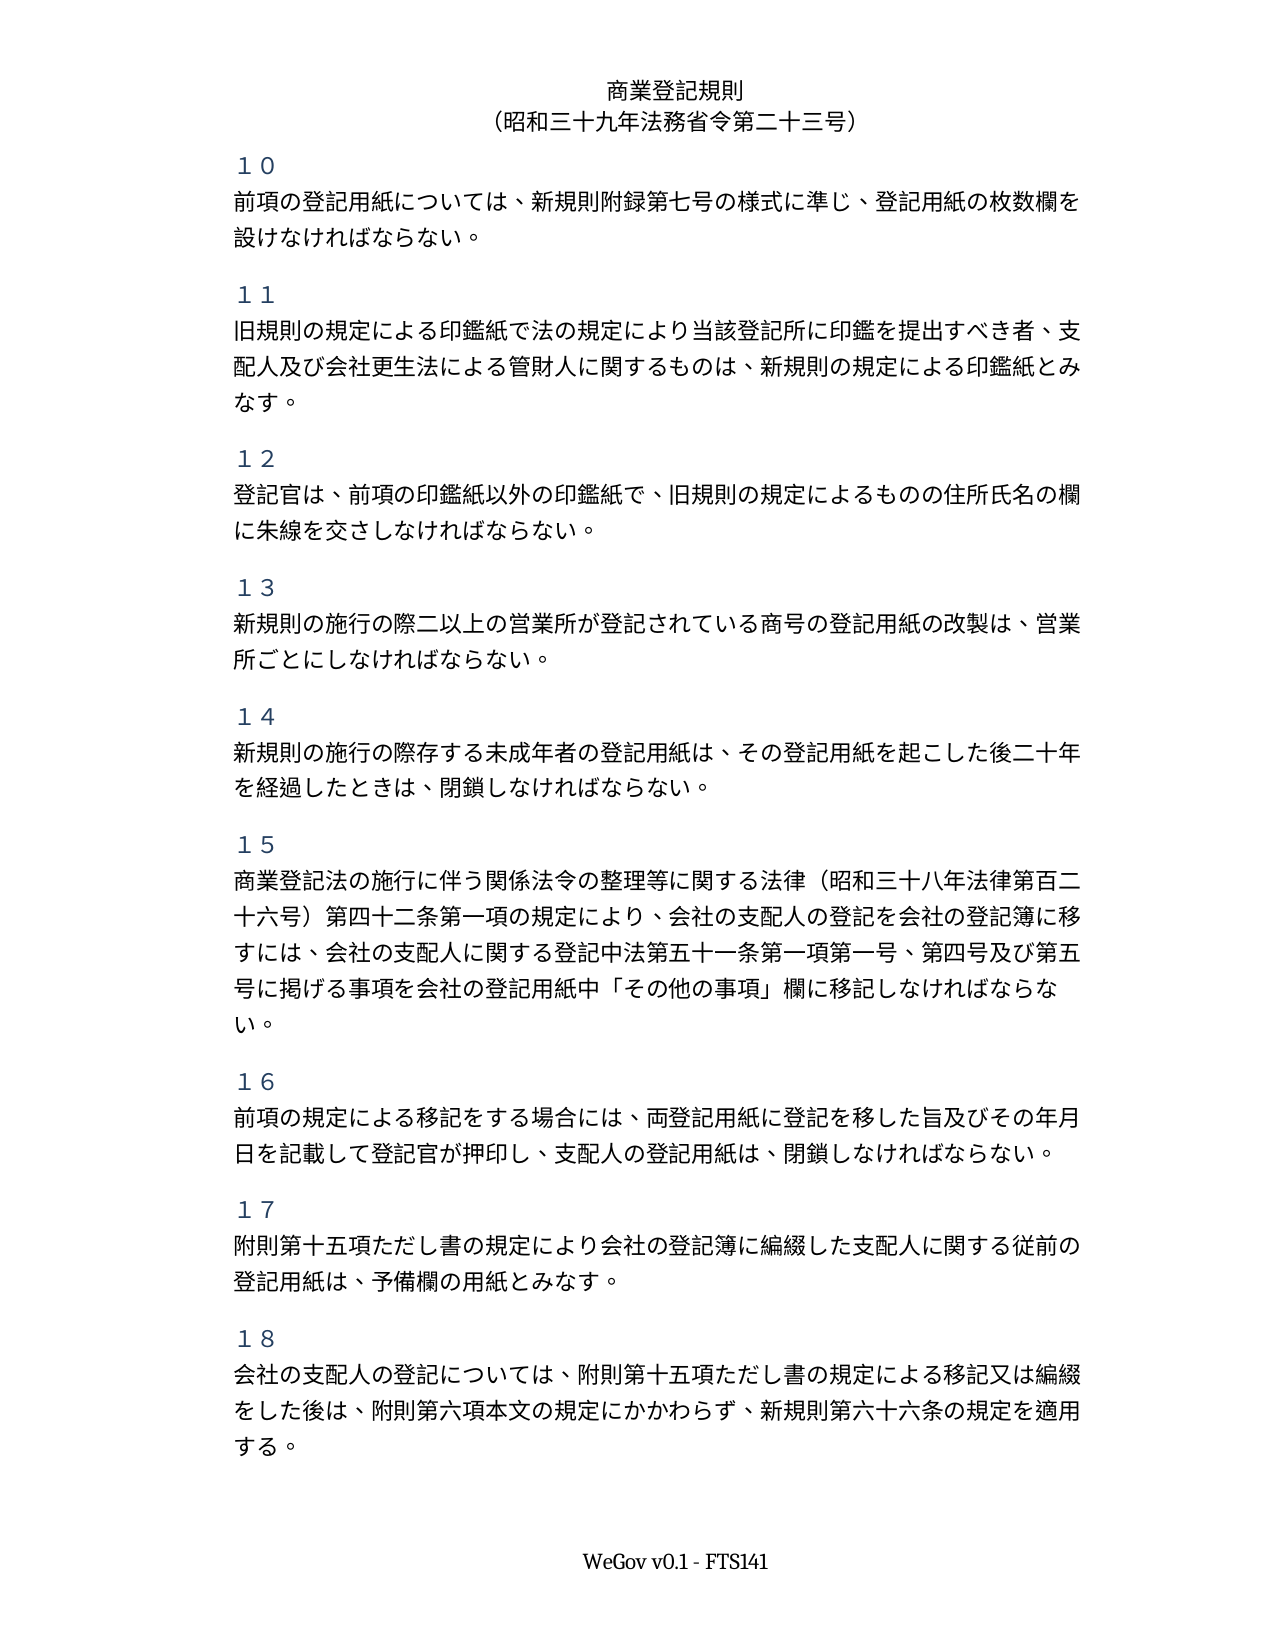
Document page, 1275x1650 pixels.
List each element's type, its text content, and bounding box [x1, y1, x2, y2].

text 新規則の施行の際二以上の営業所が登記されている商号の登記用紙の改製は、営業所ごとにしなければならない。 [233, 608, 1087, 675]
text 旧規則の規定による印鑑紙で法の規定により当該登記所に印鑑を提出すべき者、支配人及び会社更生法による管財人に関するものは、新規則の規定による印鑑紙とみなす。 [233, 314, 1087, 418]
subtitle １８ [233, 1323, 1087, 1354]
subtitle １６ [233, 1066, 1087, 1097]
subtitle １４ [233, 701, 1087, 732]
subtitle １０ [233, 150, 1087, 181]
subtitle １７ [233, 1194, 1087, 1226]
text 前項の登記用紙については、新規則附録第七号の様式に準じ、登記用紙の枚数欄を設けなければならない。 [233, 186, 1087, 253]
subtitle １１ [233, 279, 1087, 310]
text 附則第十五項ただし書の規定により会社の登記簿に編綴した支配人に関する従前の登記用紙は、予備欄の用紙とみなす。 [233, 1230, 1087, 1297]
text 前項の規定による移記をする場合には、両登記用紙に登記を移した旨及びその年月日を記載して登記官が押印し、支配人の登記用紙は、閉鎖しなければならない。 [233, 1102, 1087, 1169]
text 登記官は、前項の印鑑紙以外の印鑑紙で、旧規則の規定によるものの住所氏名の欄に朱線を交さしなければならない。 [233, 479, 1087, 546]
text 新規則の施行の際存する未成年者の登記用紙は、その登記用紙を起こした後二十年を経過したときは、閉鎖しなければならない。 [233, 736, 1087, 804]
subtitle １５ [233, 829, 1087, 860]
subtitle １３ [233, 572, 1087, 603]
text 商業登記法の施行に伴う関係法令の整理等に関する法律（昭和三十八年法律第百二十六号）第四十二条第一項の規定により、会社の支配人の登記を会社の登記簿に移すには、会社の支配人に関する登記中法第五十一条第一項第一号、第四号及び第五号に掲げる事項を会社の登記用紙中「その他の事項」欄に移記しなければならない。 [233, 865, 1087, 1040]
subtitle １２ [233, 443, 1087, 474]
text 会社の支配人の登記については、附則第十五項ただし書の規定による移記又は編綴をした後は、附則第六項本文の規定にかかわらず、新規則第六十六条の規定を適用する。 [233, 1359, 1087, 1462]
